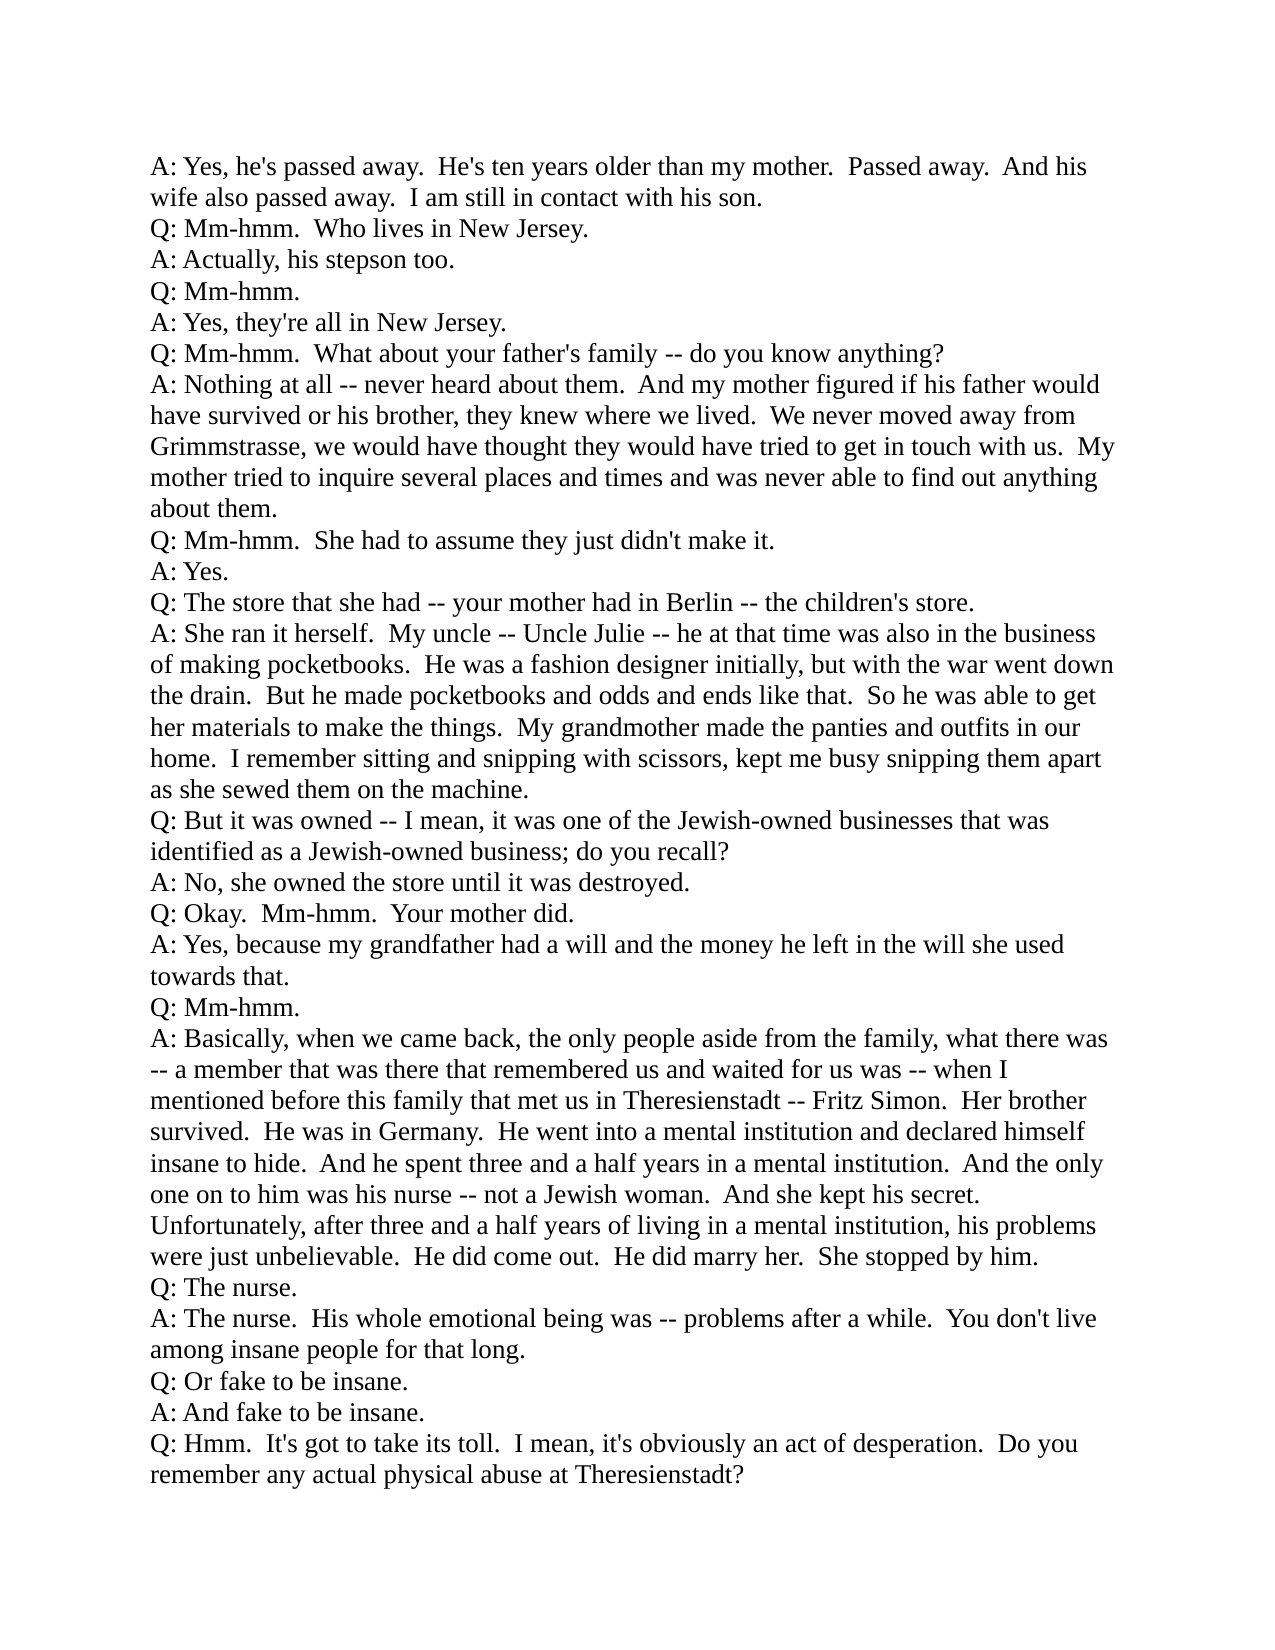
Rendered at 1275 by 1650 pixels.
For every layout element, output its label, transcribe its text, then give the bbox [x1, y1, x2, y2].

text A: Yes, because my grandfather had a will and the money he left in the will she used towards that. [150, 1116, 1125, 1178]
text A: Yes. [150, 742, 1125, 773]
text A: Yes, they're all in New Jersey. [150, 493, 1125, 524]
text Q: Mm-hmm. [150, 1178, 1125, 1209]
text A: Actually, his stepson too. [150, 430, 1125, 461]
text Q: Mm-hmm. Who lives in New Jersey. [150, 399, 1125, 430]
text A: Nothing at all -- never heard about them. And my mother figured if his father would have survived or his brother, they knew where we lived. We never moved away from Grimmstrasse, we would have thought they would have tried to get in touch with us. My mother tried to inquire several places and times and was never able to find out anything about them. [150, 555, 1125, 711]
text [150, 150, 1125, 306]
text Q: The nurse. [150, 1458, 1125, 1489]
text Q: Mm-hmm. What about your father's family -- do you know anything? [150, 524, 1125, 555]
text A: She ran it herself. My uncle -- Uncle Julie -- he at that time was also in the business of making pocketbooks. He was a fashion designer initially, but with the war went down the drain. But he made pocketbooks and odds and ends like that. So he was able to get her materials to make the things. My grandmother made the panties and outfits in our home. I remember sitting and snipping with scissors, kept me busy snipping them apart as she sewed them on the machine. [150, 804, 1125, 991]
text Q: Okay. Mm-hmm. Your mother did. [150, 1084, 1125, 1116]
text A: No, she owned the store until it was destroyed. [150, 1053, 1125, 1084]
text Q: The store that she had -- your mother had in Berlin -- the children's store. [150, 773, 1125, 804]
text Q: And I assume that he's probably passed away. [150, 306, 1125, 337]
text A: Yes, he's passed away. He's ten years older than my mother. Passed away. And his wife also passed away. I am still in contact with his son. [150, 337, 1125, 399]
text Q: Mm-hmm. [150, 461, 1125, 493]
text Q: Mm-hmm. She had to assume they just didn't make it. [150, 711, 1125, 742]
text Q: But it was owned -- I mean, it was one of the Jewish-owned businesses that was identified as a Jewish-owned business; do you recall? [150, 991, 1125, 1053]
text A: Basically, when we came back, the only people aside from the family, what there was -- a member that was there that remembered us and waited for us was -- when I mentioned before this family that met us in Theresienstadt -- Fritz Simon. Her brother survived. He was in Germany. He went into a mental institution and declared himself insane to hide. And he spent three and a half years in a mental institution. And the only one on to him was his nurse -- not a Jewish woman. And she kept his secret. Unfortunately, after three and a half years of living in a mental institution, his problems were just unbelievable. He did come out. He did marry her. She stopped by him. [150, 1209, 1125, 1458]
